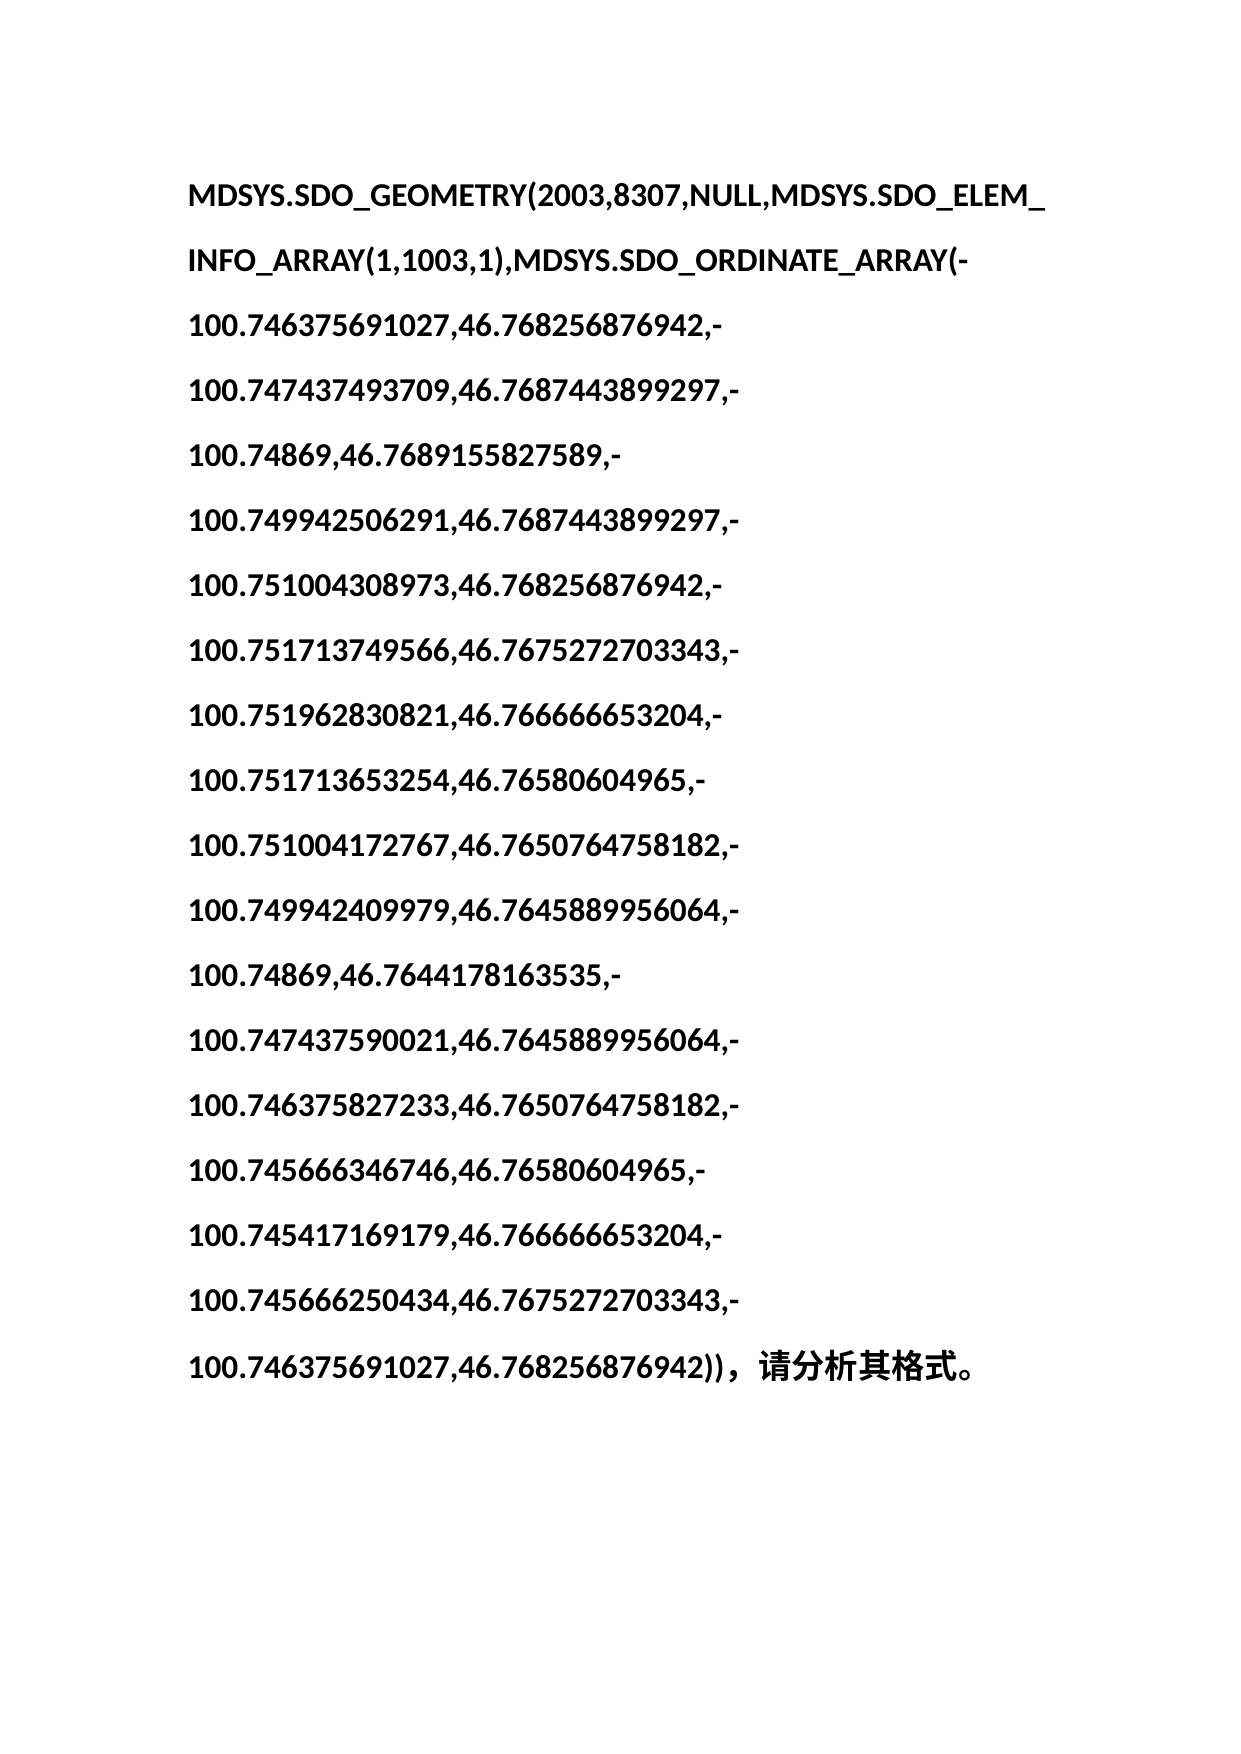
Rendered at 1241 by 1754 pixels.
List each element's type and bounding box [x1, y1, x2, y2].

text [187, 162, 1053, 1397]
